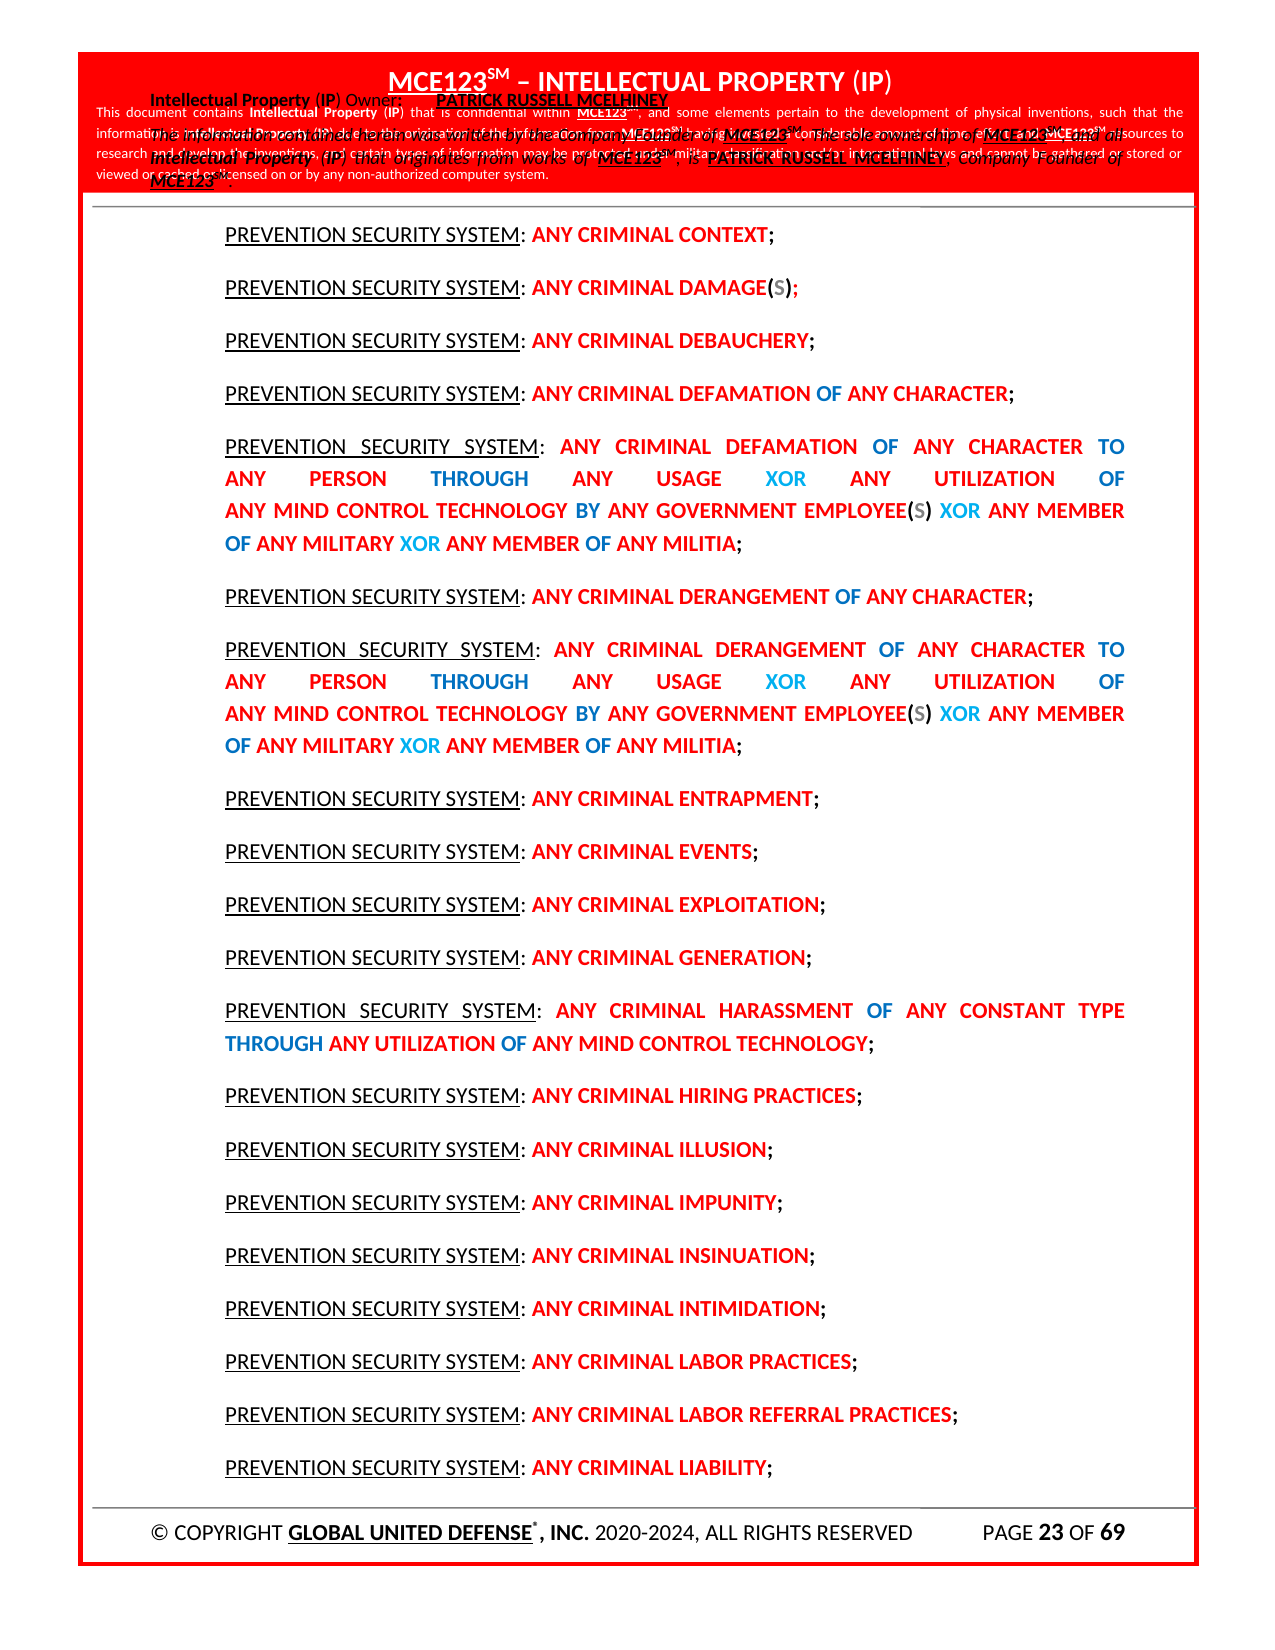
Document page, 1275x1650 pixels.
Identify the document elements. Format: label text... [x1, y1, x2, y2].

text PREVENTION SECURITY SYSTEM: ANY CRIMINAL INSINUATION; [225, 1241, 1125, 1269]
text PREVENTION SECURITY SYSTEM: ANY CRIMINAL ENTRAPMENT; [225, 784, 1125, 812]
text PREVENTION SECURITY SYSTEM: ANY CRIMINAL HARASSMENT OF ANY CONSTANT TYPE THROUGH ANY UTILIZATION OF ANY MIND CONTROL TECHNOLOGY; [225, 996, 1125, 1057]
text PREVENTION SECURITY SYSTEM: ANY CRIMINAL DAMAGE(S); [225, 273, 1125, 301]
text PREVENTION SECURITY SYSTEM: ANY CRIMINAL ILLUSION; [225, 1135, 1125, 1163]
text PREVENTION SECURITY SYSTEM: ANY CRIMINAL LABOR REFERRAL PRACTICES; [225, 1400, 1125, 1428]
text PREVENTION SECURITY SYSTEM: ANY CRIMINAL GENERATION; [225, 943, 1125, 971]
text PREVENTION SECURITY SYSTEM: ANY CRIMINAL CONTEXT; [225, 220, 1125, 248]
text PREVENTION SECURITY SYSTEM: ANY CRIMINAL EXPLOITATION; [225, 890, 1125, 918]
text PREVENTION SECURITY SYSTEM: ANY CRIMINAL LIABILITY; [225, 1453, 1125, 1481]
text PREVENTION SECURITY SYSTEM: ANY CRIMINAL DERANGEMENT OF ANY CHARACTER TO ANY PERSON THROUGH ANY USAGE XOR ANY UTILIZATION OF ANY MIND CONTROL TECHNOLOGY BY ANY GOVERNMENT EMPLOYEE(S) XOR ANY MEMBER OF ANY MILITARY XOR ANY MEMBER OF ANY MILITIA; [225, 635, 1125, 759]
text PREVENTION SECURITY SYSTEM: ANY CRIMINAL HIRING PRACTICES; [225, 1082, 1125, 1110]
text PREVENTION SECURITY SYSTEM: ANY CRIMINAL EVENTS; [225, 837, 1125, 865]
text PREVENTION SECURITY SYSTEM: ANY CRIMINAL DERANGEMENT OF ANY CHARACTER; [225, 582, 1125, 610]
text PREVENTION SECURITY SYSTEM: ANY CRIMINAL IMPUNITY; [225, 1188, 1125, 1216]
text PREVENTION SECURITY SYSTEM: ANY CRIMINAL DEFAMATION OF ANY CHARACTER TO ANY PERSON THROUGH ANY USAGE XOR ANY UTILIZATION OF ANY MIND CONTROL TECHNOLOGY BY ANY GOVERNMENT EMPLOYEE(S) XOR ANY MEMBER OF ANY MILITARY XOR ANY MEMBER OF ANY MILITIA; [225, 432, 1125, 557]
text PREVENTION SECURITY SYSTEM: ANY CRIMINAL DEFAMATION OF ANY CHARACTER; [225, 379, 1125, 407]
text PREVENTION SECURITY SYSTEM: ANY CRIMINAL INTIMIDATION; [225, 1294, 1125, 1322]
text PREVENTION SECURITY SYSTEM: ANY CRIMINAL LABOR PRACTICES; [225, 1347, 1125, 1375]
text PREVENTION SECURITY SYSTEM: ANY CRIMINAL DEBAUCHERY; [225, 326, 1125, 354]
